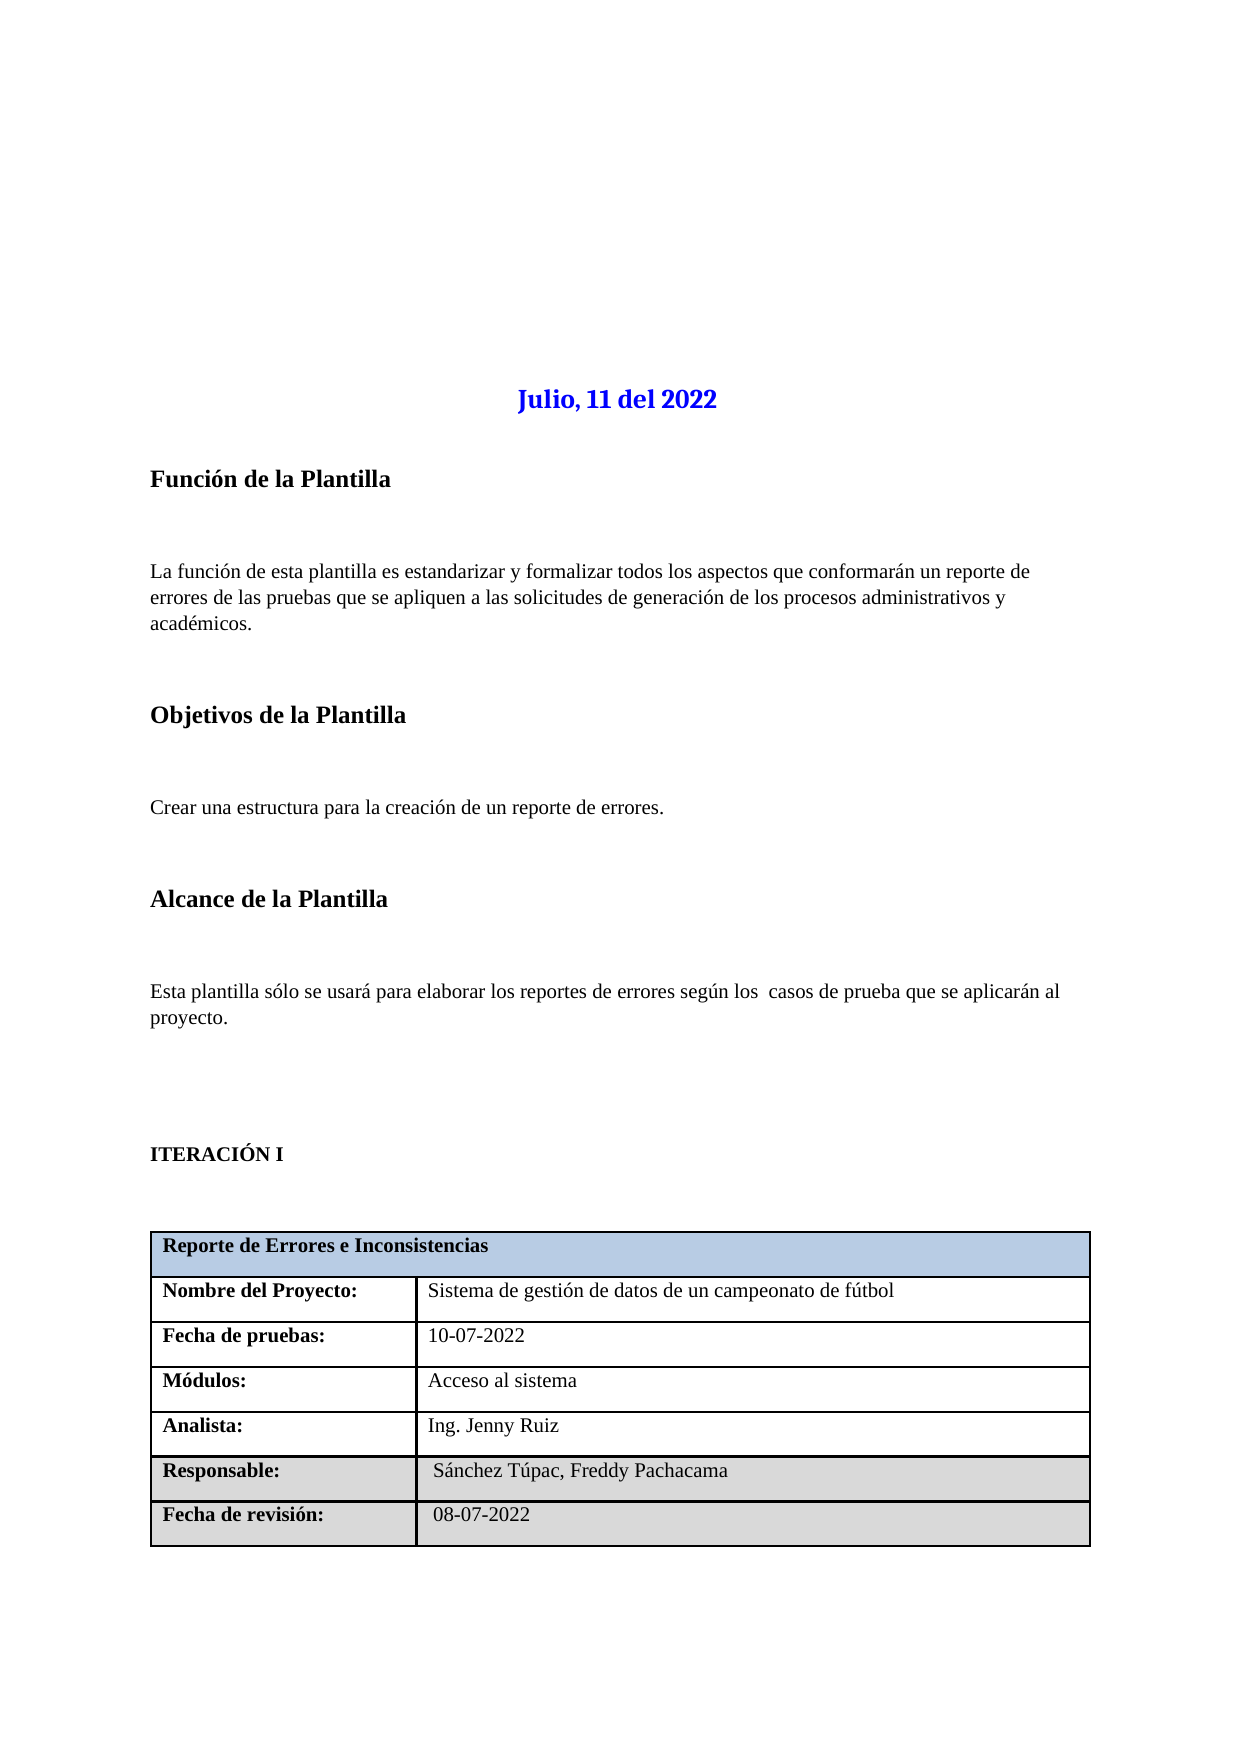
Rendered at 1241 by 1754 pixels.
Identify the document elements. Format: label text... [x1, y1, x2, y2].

table_cell Módulos: [152, 1368, 415, 1411]
text Crear una estructura para la creación de un reporte de errores. [150, 795, 1090, 819]
text La función de esta plantilla es estandarizar y formalizar todos los aspectos que conformarán un reporte de errores de las pruebas que se apliquen a las solicitudes de generación de los procesos administrativos y académicos. [150, 559, 1090, 635]
table_cell 08-07-2022 [418, 1503, 1089, 1545]
table_header Reporte de Errores e Inconsistencias [152, 1233, 1089, 1276]
table_cell Ing. Jenny Ruiz [418, 1413, 1089, 1455]
table_cell Fecha de pruebas: [152, 1323, 415, 1366]
table_cell 10-07-2022 [418, 1323, 1089, 1366]
table_cell Analista: [152, 1413, 415, 1455]
text Función de la Plantilla [150, 464, 1090, 493]
text Objetivos de la Plantilla [150, 701, 1090, 729]
text ITERACIÓN I [150, 1141, 1090, 1166]
text Esta plantilla sólo se usará para elaborar los reportes de errores según los casos de prueba que se aplicarán al proyecto. [150, 979, 1090, 1029]
text Julio, 11 del 2022 [150, 384, 1090, 446]
table_cell Acceso al sistema [418, 1368, 1089, 1411]
table_cell Nombre del Proyecto: [152, 1278, 415, 1321]
table_cell Sánchez Túpac, Freddy Pachacama [418, 1458, 1089, 1500]
table_cell Sistema de gestión de datos de un campeonato de fútbol [418, 1278, 1089, 1321]
table_cell Responsable: [152, 1458, 415, 1500]
text Alcance de la Plantilla [150, 884, 1090, 913]
table_cell Fecha de revisión: [152, 1503, 415, 1545]
